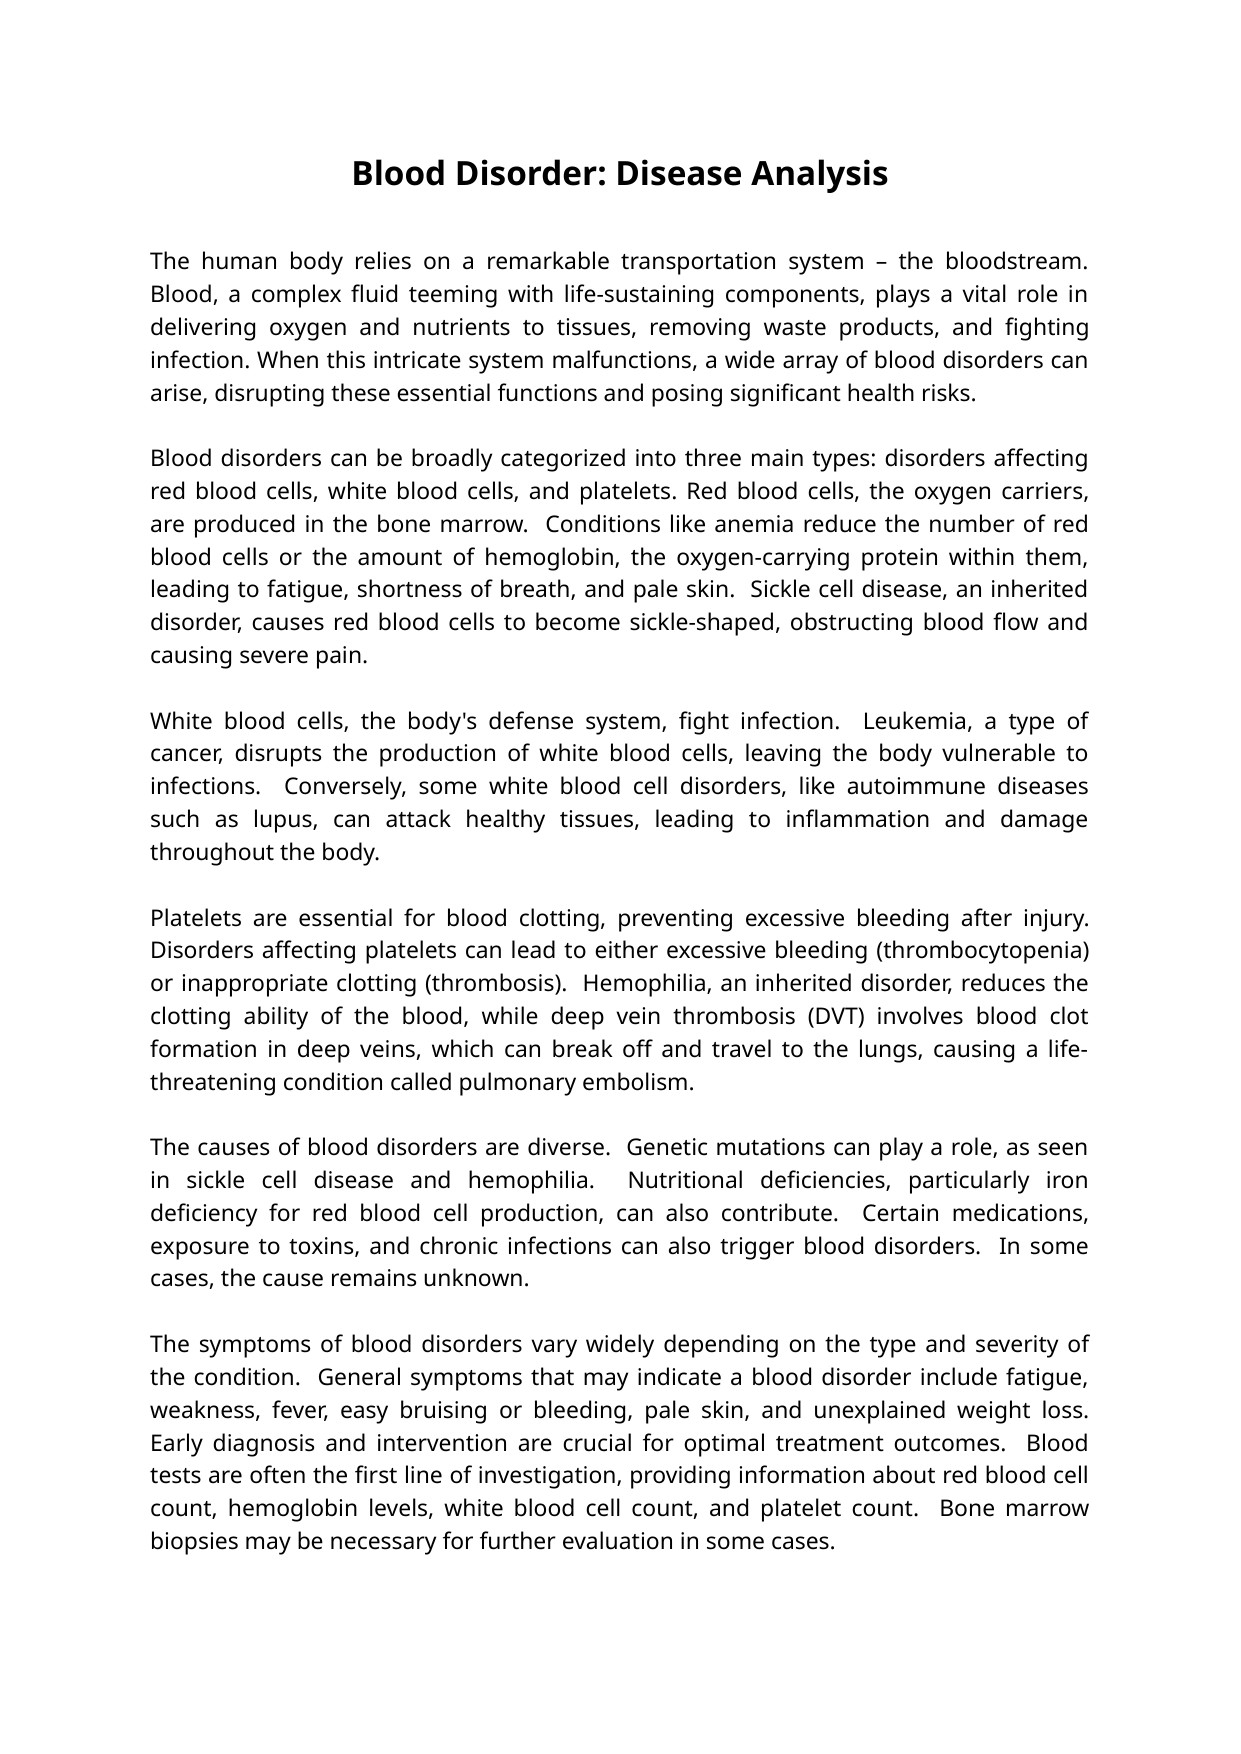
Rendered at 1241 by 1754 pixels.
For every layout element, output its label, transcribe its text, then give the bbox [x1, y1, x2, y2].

text The human body relies on a remarkable transportation system – the bloodstream. Blood, a complex fluid teeming with life-sustaining components, plays a vital role in delivering oxygen and nutrients to tissues, removing waste products, and fighting infection. When this intricate system malfunctions, a wide array of blood disorders can arise, disrupting these essential functions and posing significant health risks. [150, 245, 1090, 408]
text The symptoms of blood disorders vary widely depending on the type and severity of the condition. General symptoms that may indicate a blood disorder include fatigue, weakness, fever, easy bruising or bleeding, pale skin, and unexplained weight loss. Early diagnosis and intervention are crucial for optimal treatment outcomes. Blood tests are often the first line of investigation, providing information about red blood cell count, hemoglobin levels, white blood cell count, and platelet count. Bone marrow biopsies may be necessary for further evaluation in some cases. [150, 1328, 1090, 1556]
text Blood disorders can be broadly categorized into three main types: disorders affecting red blood cells, white blood cells, and platelets. Red blood cells, the oxygen carriers, are produced in the bone marrow. Conditions like anemia reduce the number of red blood cells or the amount of hemoglobin, the oxygen-carrying protein within them, leading to fatigue, shortness of breath, and pale skin. Sickle cell disease, an inherited disorder, causes red blood cells to become sickle-shaped, obstructing blood flow and causing severe pain. [150, 442, 1090, 670]
text Platelets are essential for blood clotting, preventing excessive bleeding after injury. Disorders affecting platelets can lead to either excessive bleeding (thrombocytopenia) or inappropriate clotting (thrombosis). Hemophilia, an inherited disorder, reduces the clotting ability of the blood, while deep vein thrombosis (DVT) involves blood clot formation in deep veins, which can break off and travel to the lungs, causing a life-threatening condition called pulmonary embolism. [150, 901, 1090, 1097]
text White blood cells, the body's defense system, fight infection. Leukemia, a type of cancer, disrupts the production of white blood cells, leaving the body vulnerable to infections. Conversely, some white blood cell disorders, like autoimmune diseases such as lupus, can attack healthy tissues, leading to inflammation and damage throughout the body. [150, 704, 1090, 867]
text Blood Disorder: Disease Analysis [150, 150, 1090, 195]
text The causes of blood disorders are diverse. Genetic mutations can play a role, as seen in sickle cell disease and hemophilia. Nutritional deficiencies, particularly iron deficiency for red blood cell production, can also contribute. Certain medications, exposure to toxins, and chronic infections can also trigger blood disorders. In some cases, the cause remains unknown. [150, 1131, 1090, 1294]
